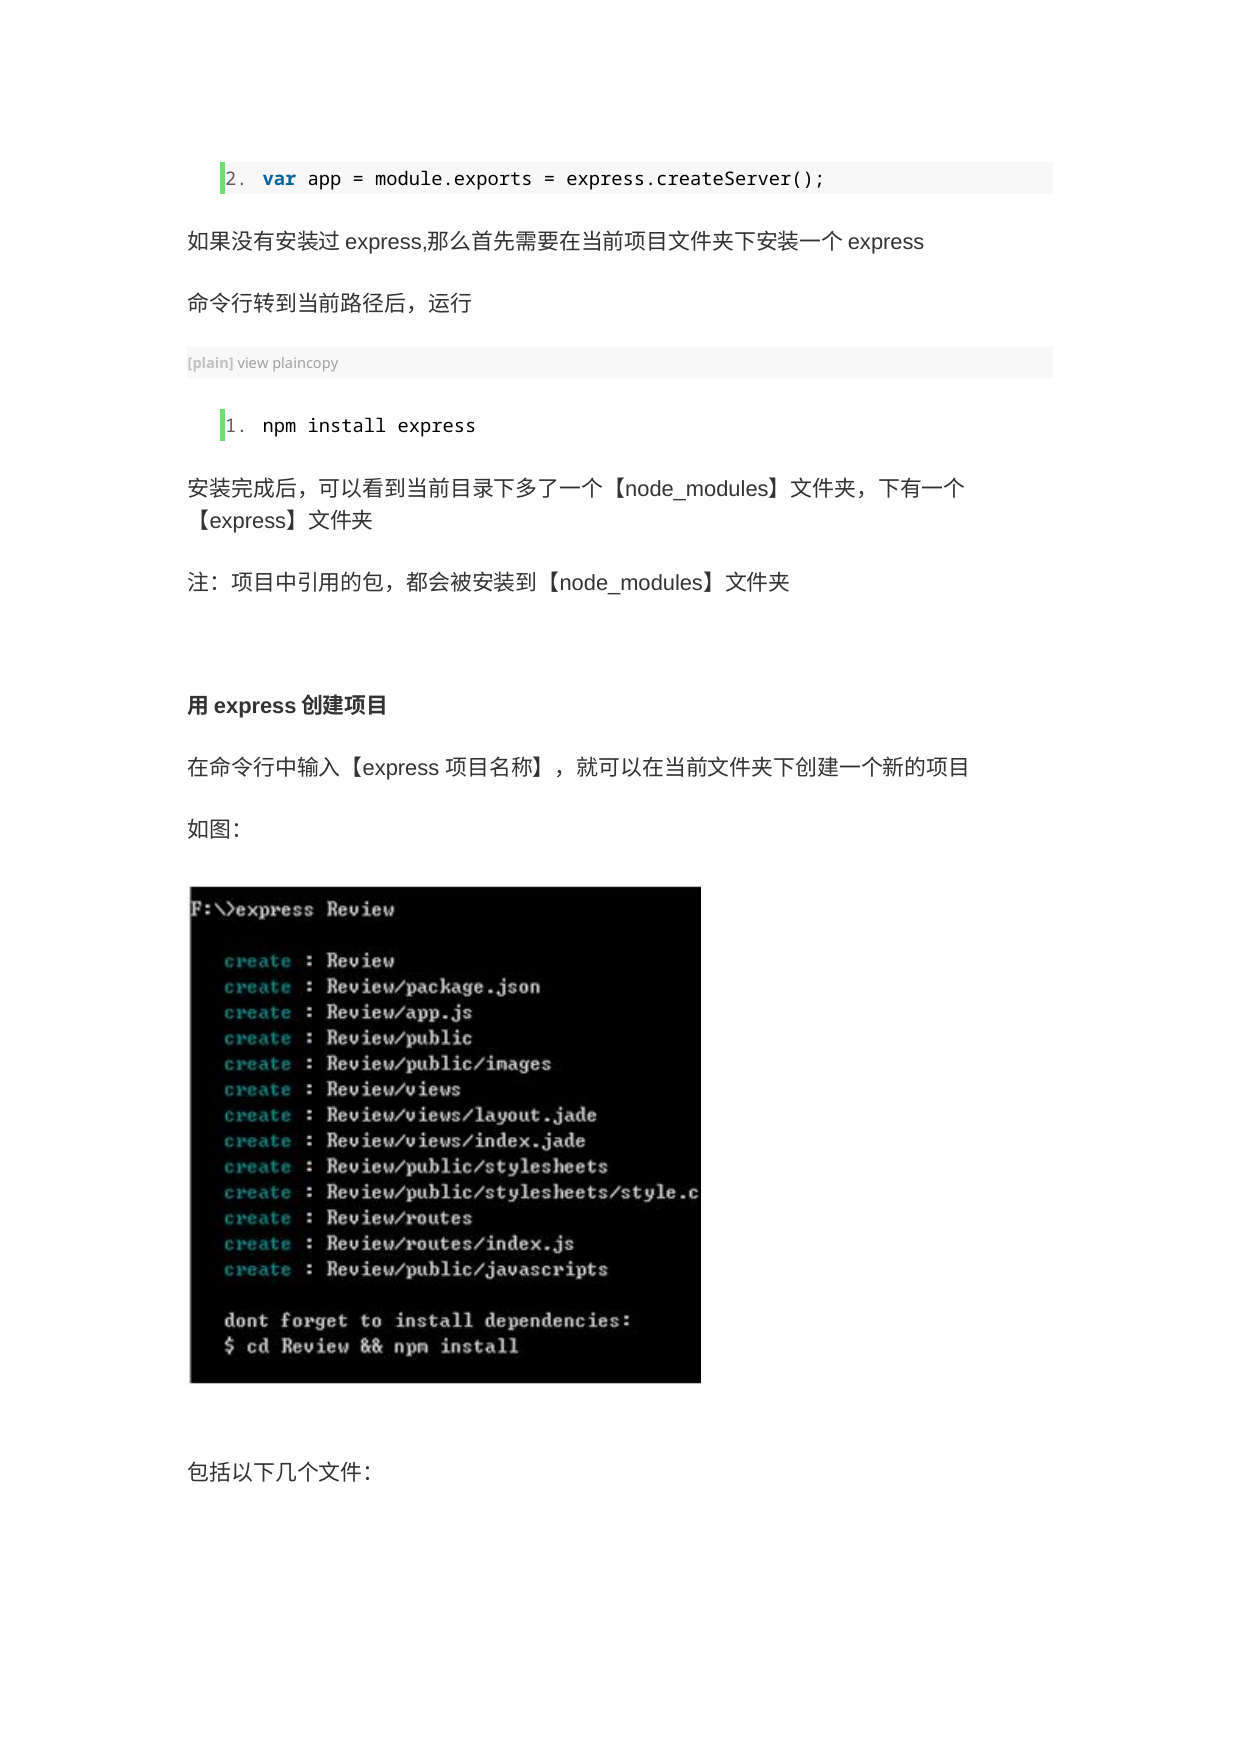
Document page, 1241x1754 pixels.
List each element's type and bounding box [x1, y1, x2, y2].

picture [187, 884, 701, 1385]
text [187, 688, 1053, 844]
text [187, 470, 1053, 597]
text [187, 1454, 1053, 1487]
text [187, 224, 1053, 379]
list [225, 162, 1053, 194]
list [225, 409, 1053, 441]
